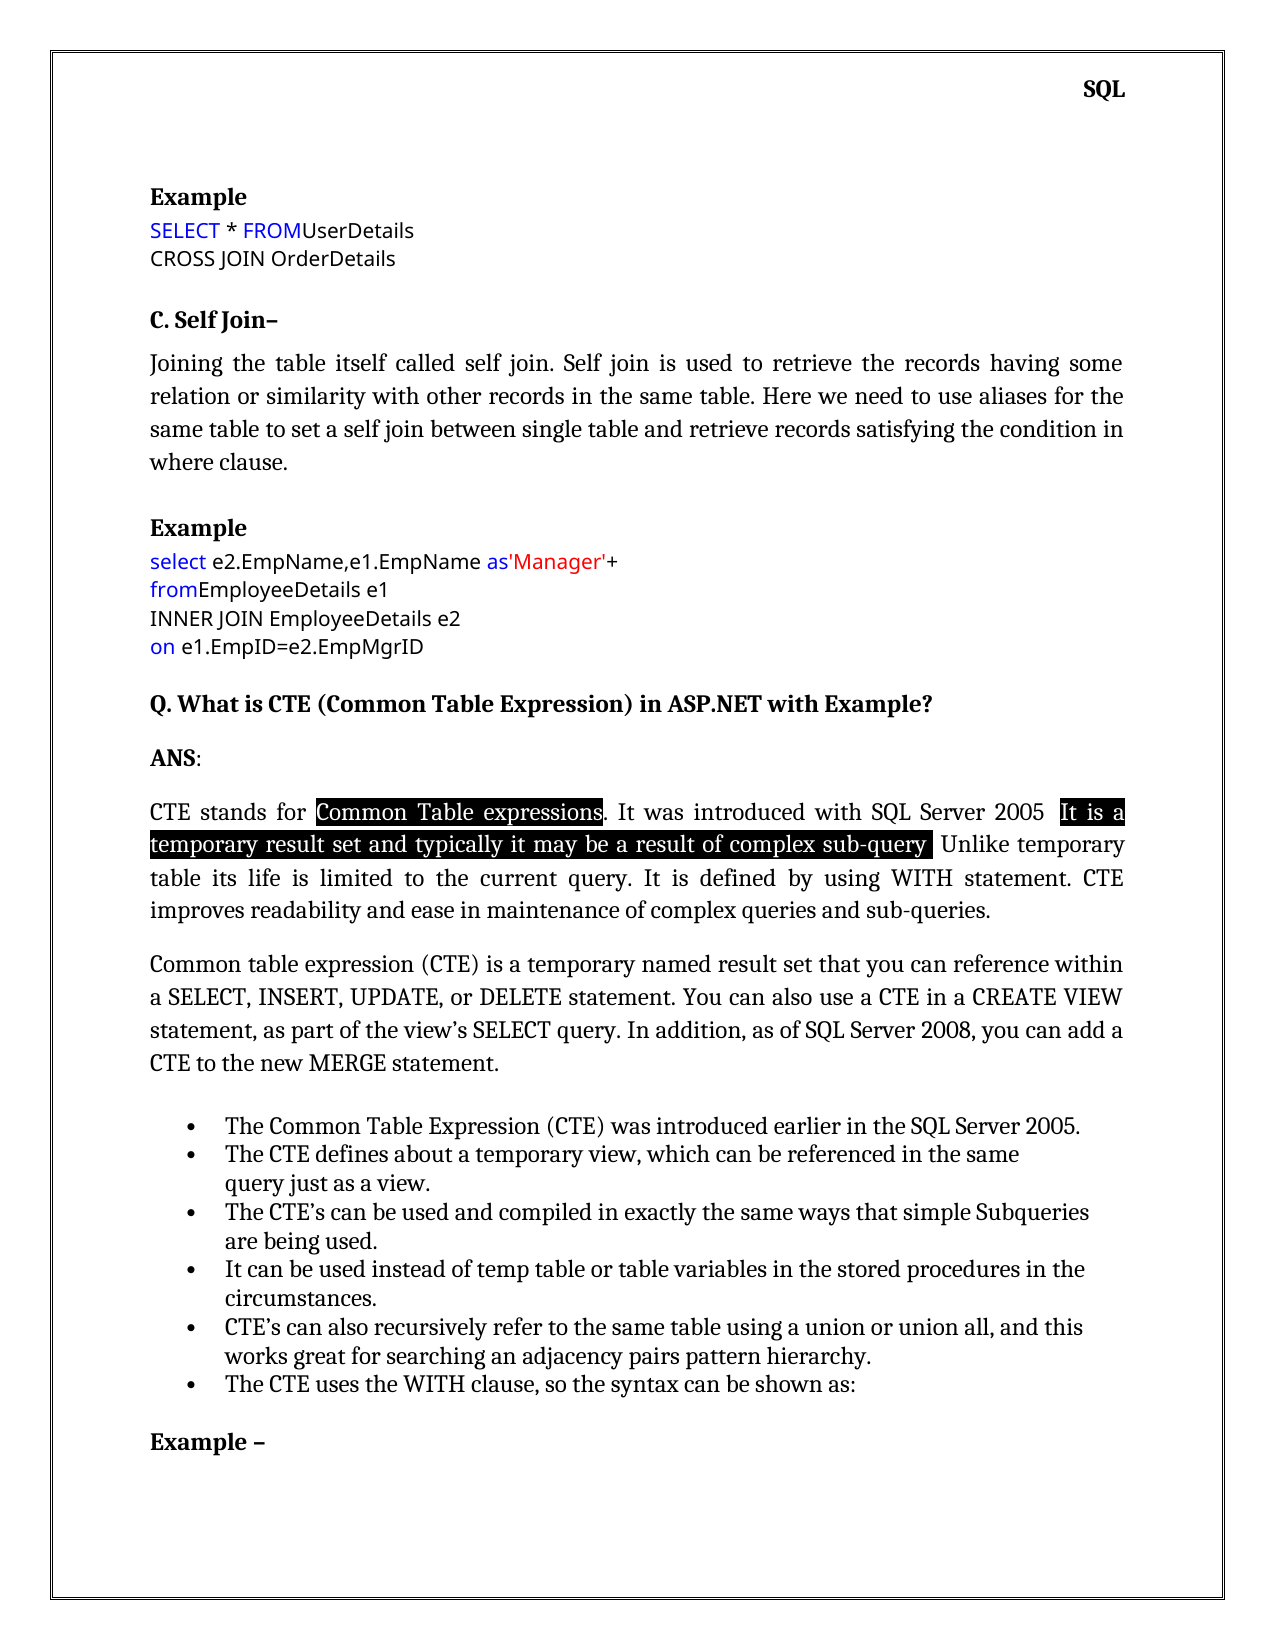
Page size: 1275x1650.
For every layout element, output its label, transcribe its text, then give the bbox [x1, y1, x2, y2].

text CROSS JOIN OrderDetails [150, 244, 1125, 273]
text on e1.EmpID=e2.EmpMgrID [150, 632, 1125, 661]
text INNER JOIN EmployeeDetails e2 [150, 604, 1125, 632]
text Example [150, 514, 1125, 543]
text Joining the table itself called self join. Self join is used to retrieve the records having some relation or similarity with other records in the same table. Here we need to use aliases for the same table to set a self join between single table and retrieve records satisfying the condition in where clause. [150, 349, 1125, 477]
text Example – [150, 1428, 1125, 1457]
list The CTE defines about a temporary view, which can be referenced in the same query just as a view. [187, 1140, 1125, 1198]
text Example [150, 183, 1125, 212]
text select e2.EmpName,e1.EmpName as'Manager'+ [150, 547, 1125, 576]
list CTE’s can also recursively refer to the same table using a union or union all, and this works great for searching an adjacency pairs pattern hierarchy. [187, 1313, 1125, 1370]
text Q. What is CTE (Common Table Expression) in ASP.NET with Example? [150, 690, 1125, 718]
text ANS: [150, 743, 1125, 772]
text C. Self Join– [150, 306, 1125, 335]
list The CTE’s can be used and compiled in exactly the same ways that simple Subqueries are being used. [187, 1198, 1125, 1255]
list The Common Table Expression (CTE) was introduced earlier in the SQL Server 2005. [187, 1112, 1125, 1140]
text Common table expression (CTE) is a temporary named result set that you can reference within a SELECT, INSERT, UPDATE, or DELETE statement. You can also use a CTE in a CREATE VIEW statement, as part of the view’s SELECT query. In addition, as of SQL Server 2008, you can add a CTE to the new MERGE statement. [150, 950, 1125, 1078]
text fromEmployeeDetails e1 [150, 576, 1125, 604]
list It can be used instead of temp table or table variables in the stored procedures in the circumstances. [187, 1255, 1125, 1313]
text SELECT * FROMUserDetails [150, 216, 1125, 244]
list The CTE uses the WITH clause, so the syntax can be shown as: [187, 1370, 1125, 1399]
text CTE stands for Common Table expressions. It was introduced with SQL Server 2005. It is a temporary result set and typically it may be a result of complex sub-query. Unlike temporary table its life is limited to the current query. It is defined by using WITH statement. CTE improves readability and ease in maintenance of complex queries and sub-queries. [150, 797, 1125, 925]
